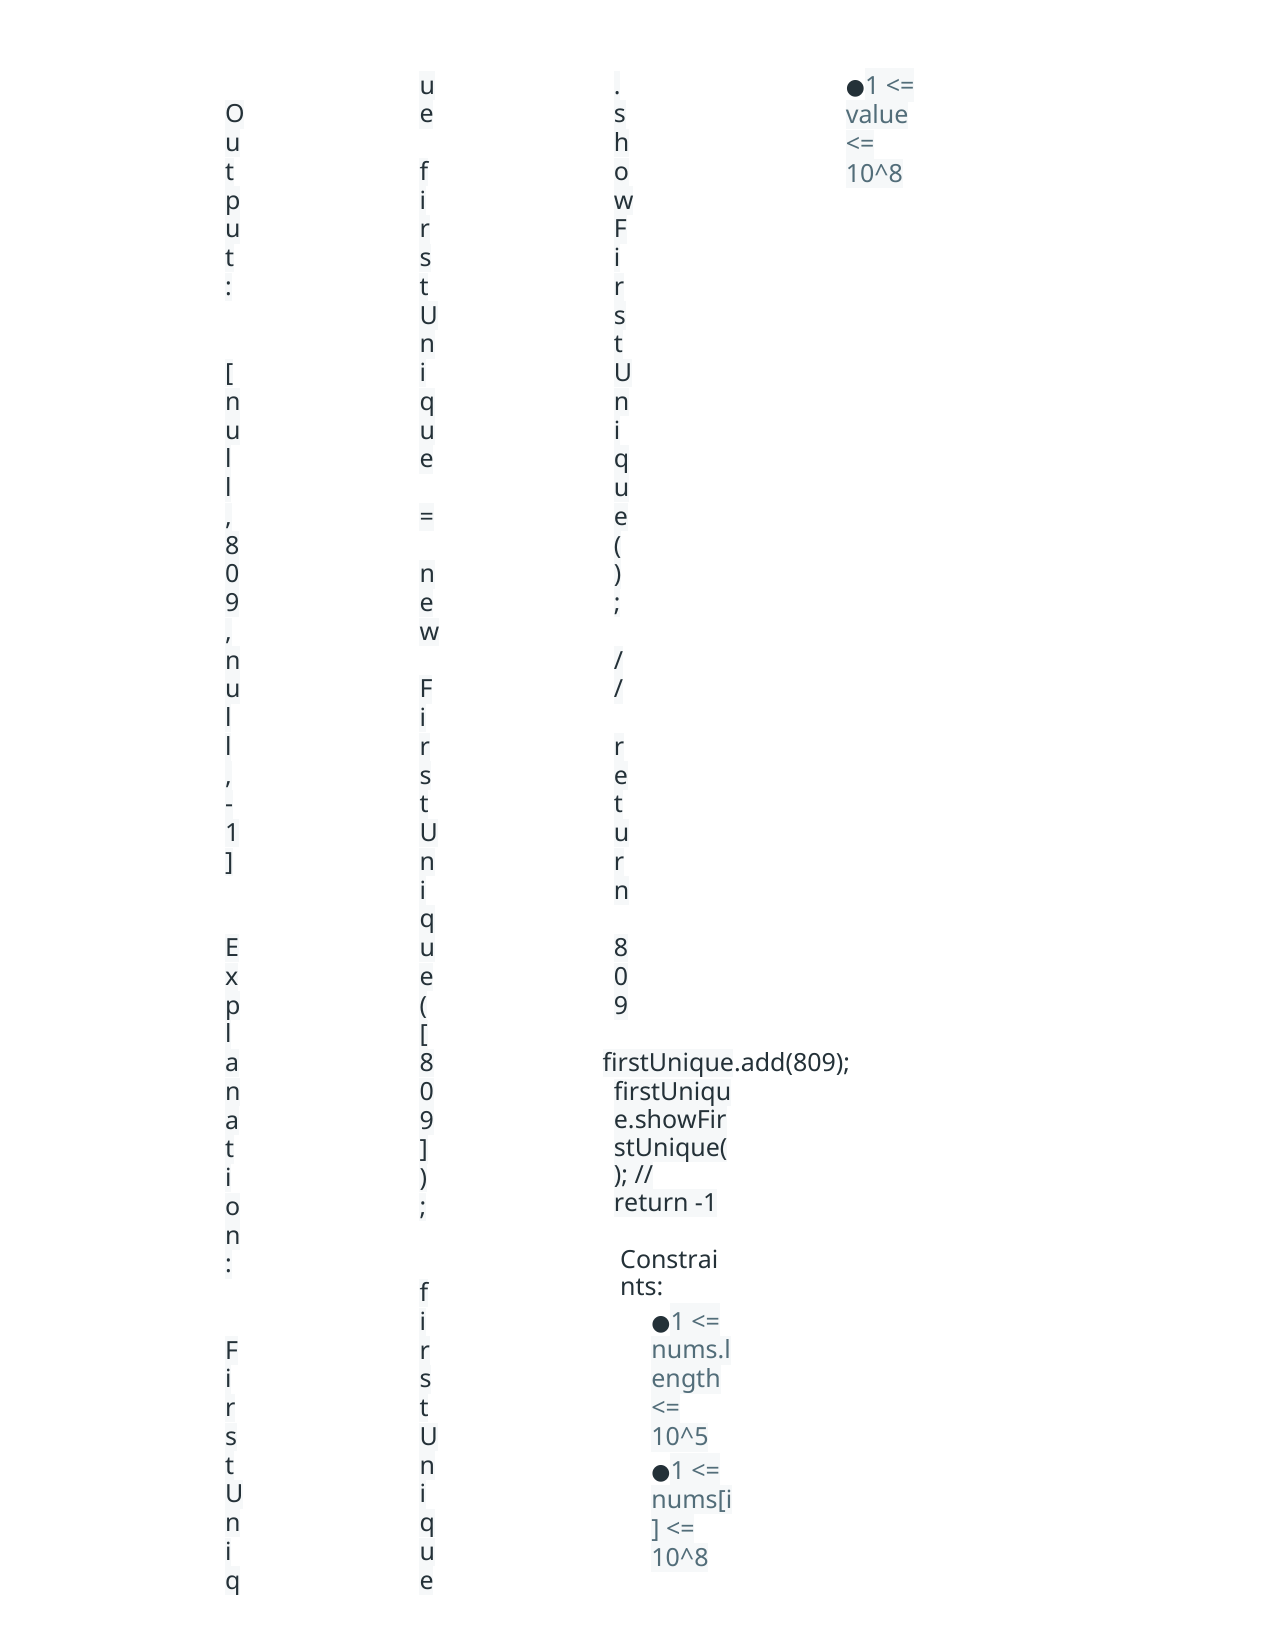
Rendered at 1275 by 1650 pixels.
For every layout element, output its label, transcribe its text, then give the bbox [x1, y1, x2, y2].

text firstUnique.showFirstUnique(); // return -1 [614, 1078, 733, 1217]
text Constraints: [620, 1246, 733, 1301]
text ●1 <= nums[i] <= 10^8 [694, 1456, 733, 1572]
table_header firstUnique.add(809); [603, 1049, 733, 1077]
text ●1 <= value <= 10^8 [846, 71, 929, 188]
text ●1 <= nums.length <= 10^5 [680, 1307, 733, 1452]
